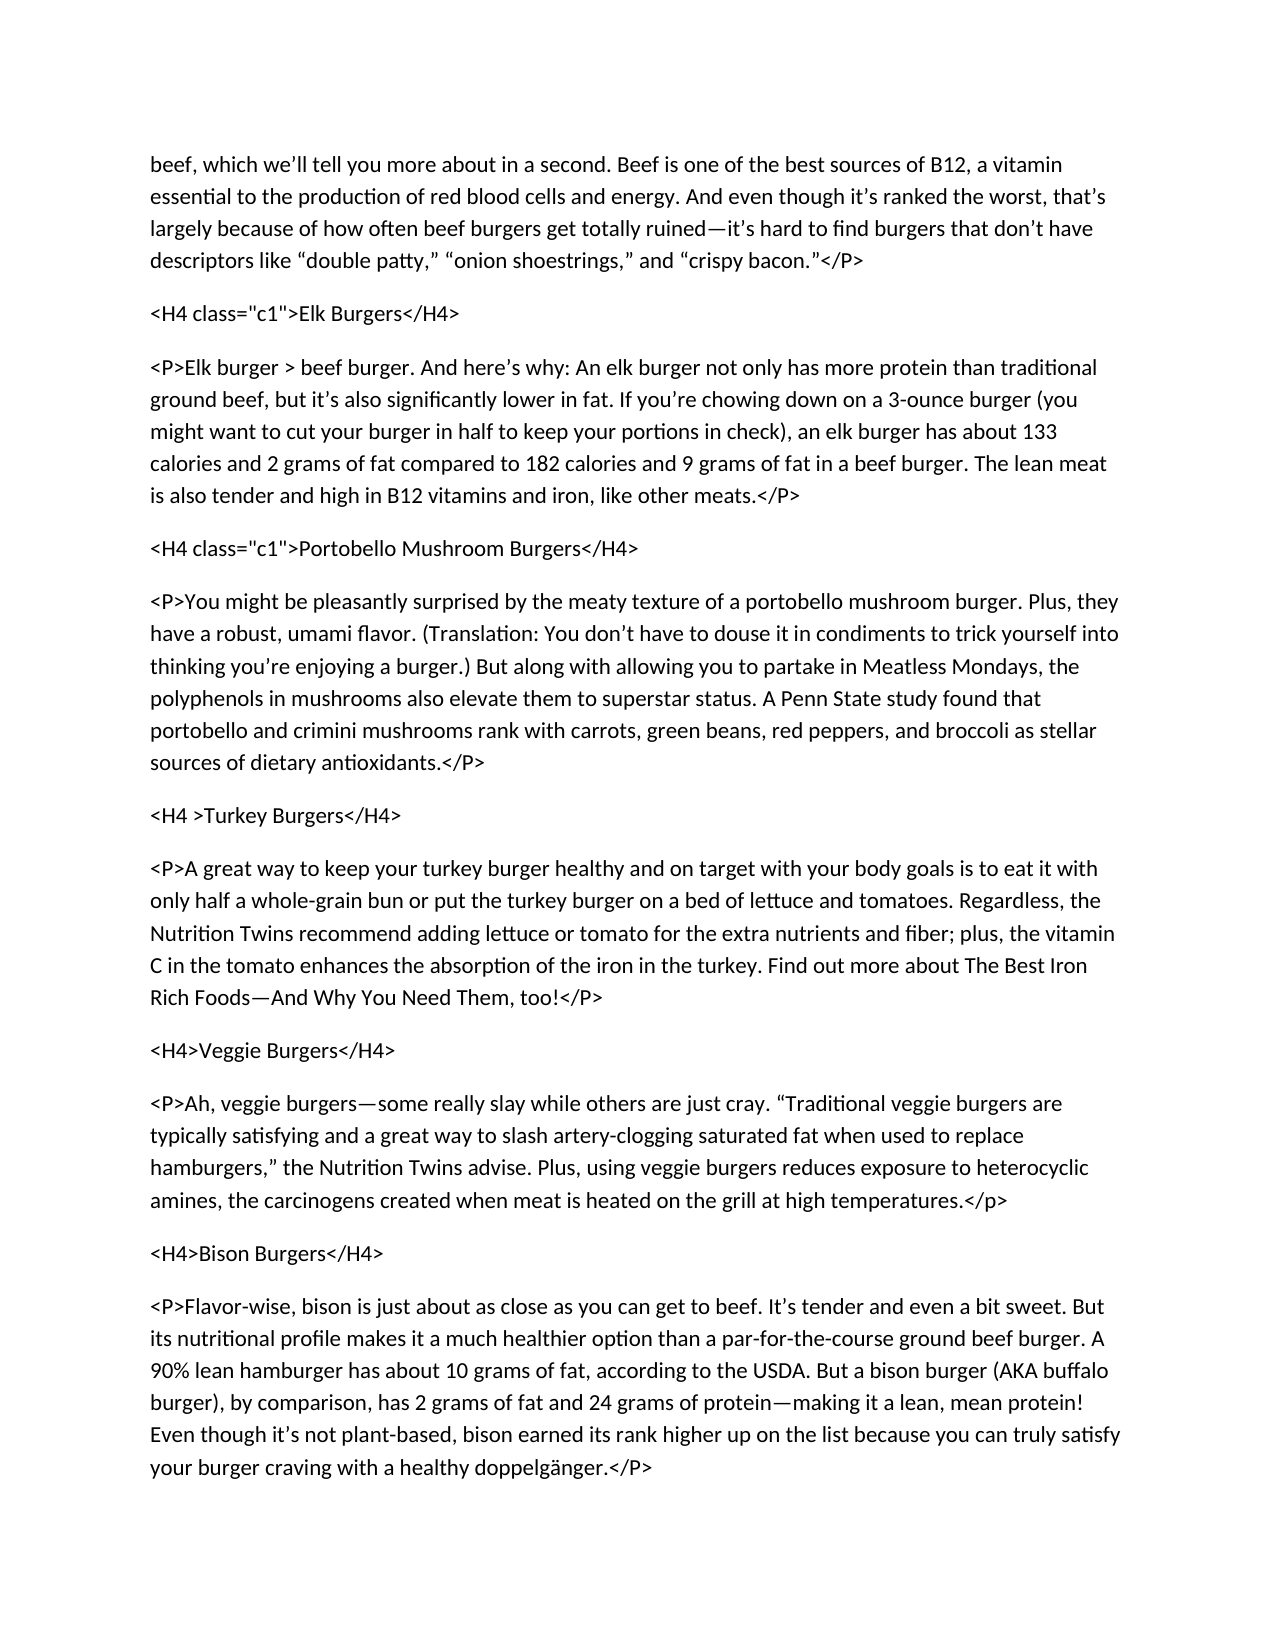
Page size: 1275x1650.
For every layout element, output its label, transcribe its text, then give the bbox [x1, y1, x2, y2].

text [150, 150, 1125, 274]
text <H4 >Turkey Burgers</H4> [150, 801, 1125, 829]
text <P>Ah, veggie burgers—some really slay while others are just cray. “Traditional veggie burgers are typically satisfying and a great way to slash artery-clogging saturated fat when used to replace hamburgers,” the Nutrition Twins advise. Plus, using veggie burgers reduces exposure to heterocyclic amines, the carcinogens created when meat is heated on the grill at high temperatures.</p> [150, 1089, 1125, 1214]
text <H4 class="c1">Elk Burgers</H4> [150, 299, 1125, 328]
text <H4>Veggie Burgers</H4> [150, 1036, 1125, 1064]
text <P>You might be pleasantly surprised by the meaty texture of a portobello mushroom burger. Plus, they have a robust, umami flavor. (Translation: You don’t have to douse it in condiments to trick yourself into thinking you’re enjoying a burger.) But along with allowing you to partake in Meatless Mondays, the polyphenols in mushrooms also elevate them to superstar status. A Penn State study found that portobello and crimini mushrooms rank with carrots, green beans, red peppers, and broccoli as stellar sources of dietary antioxidants.</P> [150, 587, 1125, 776]
text <P>A great way to keep your turkey burger healthy and on target with your body goals is to eat it with only half a whole-grain bun or put the turkey burger on a bed of lettuce and tomatoes. Regardless, the Nutrition Twins recommend adding lettuce or tomato for the extra nutrients and fiber; plus, the vitamin C in the tomato enhances the absorption of the iron in the turkey. Find out more about The Best Iron Rich Foods—And Why You Need Them, too!</P> [150, 854, 1125, 1011]
text <H4>Bison Burgers</H4> [150, 1239, 1125, 1267]
text <P>Elk burger > beef burger. And here’s why: An elk burger not only has more protein than traditional ground beef, but it’s also significantly lower in fat. If you’re chowing down on a 3-ounce burger (you might want to cut your burger in half to keep your portions in check), an elk burger has about 133 calories and 2 grams of fat compared to 182 calories and 9 grams of fat in a beef burger. The lean meat is also tender and high in B12 vitamins and iron, like other meats.</P> [150, 353, 1125, 509]
text <P>Flavor-wise, bison is just about as close as you can get to beef. It’s tender and even a bit sweet. But its nutritional profile makes it a much healthier option than a par-for-the-course ground beef burger. A 90% lean hamburger has about 10 grams of fat, according to the USDA. But a bison burger (AKA buffalo burger), by comparison, has 2 grams of fat and 24 grams of protein—making it a lean, mean protein! Even though it’s not plant-based, bison earned its rank higher up on the list because you can truly satisfy your burger craving with a healthy doppelgänger.</P> [150, 1292, 1125, 1481]
text <H4 class="c1">Portobello Mushroom Burgers</H4> [150, 534, 1125, 562]
